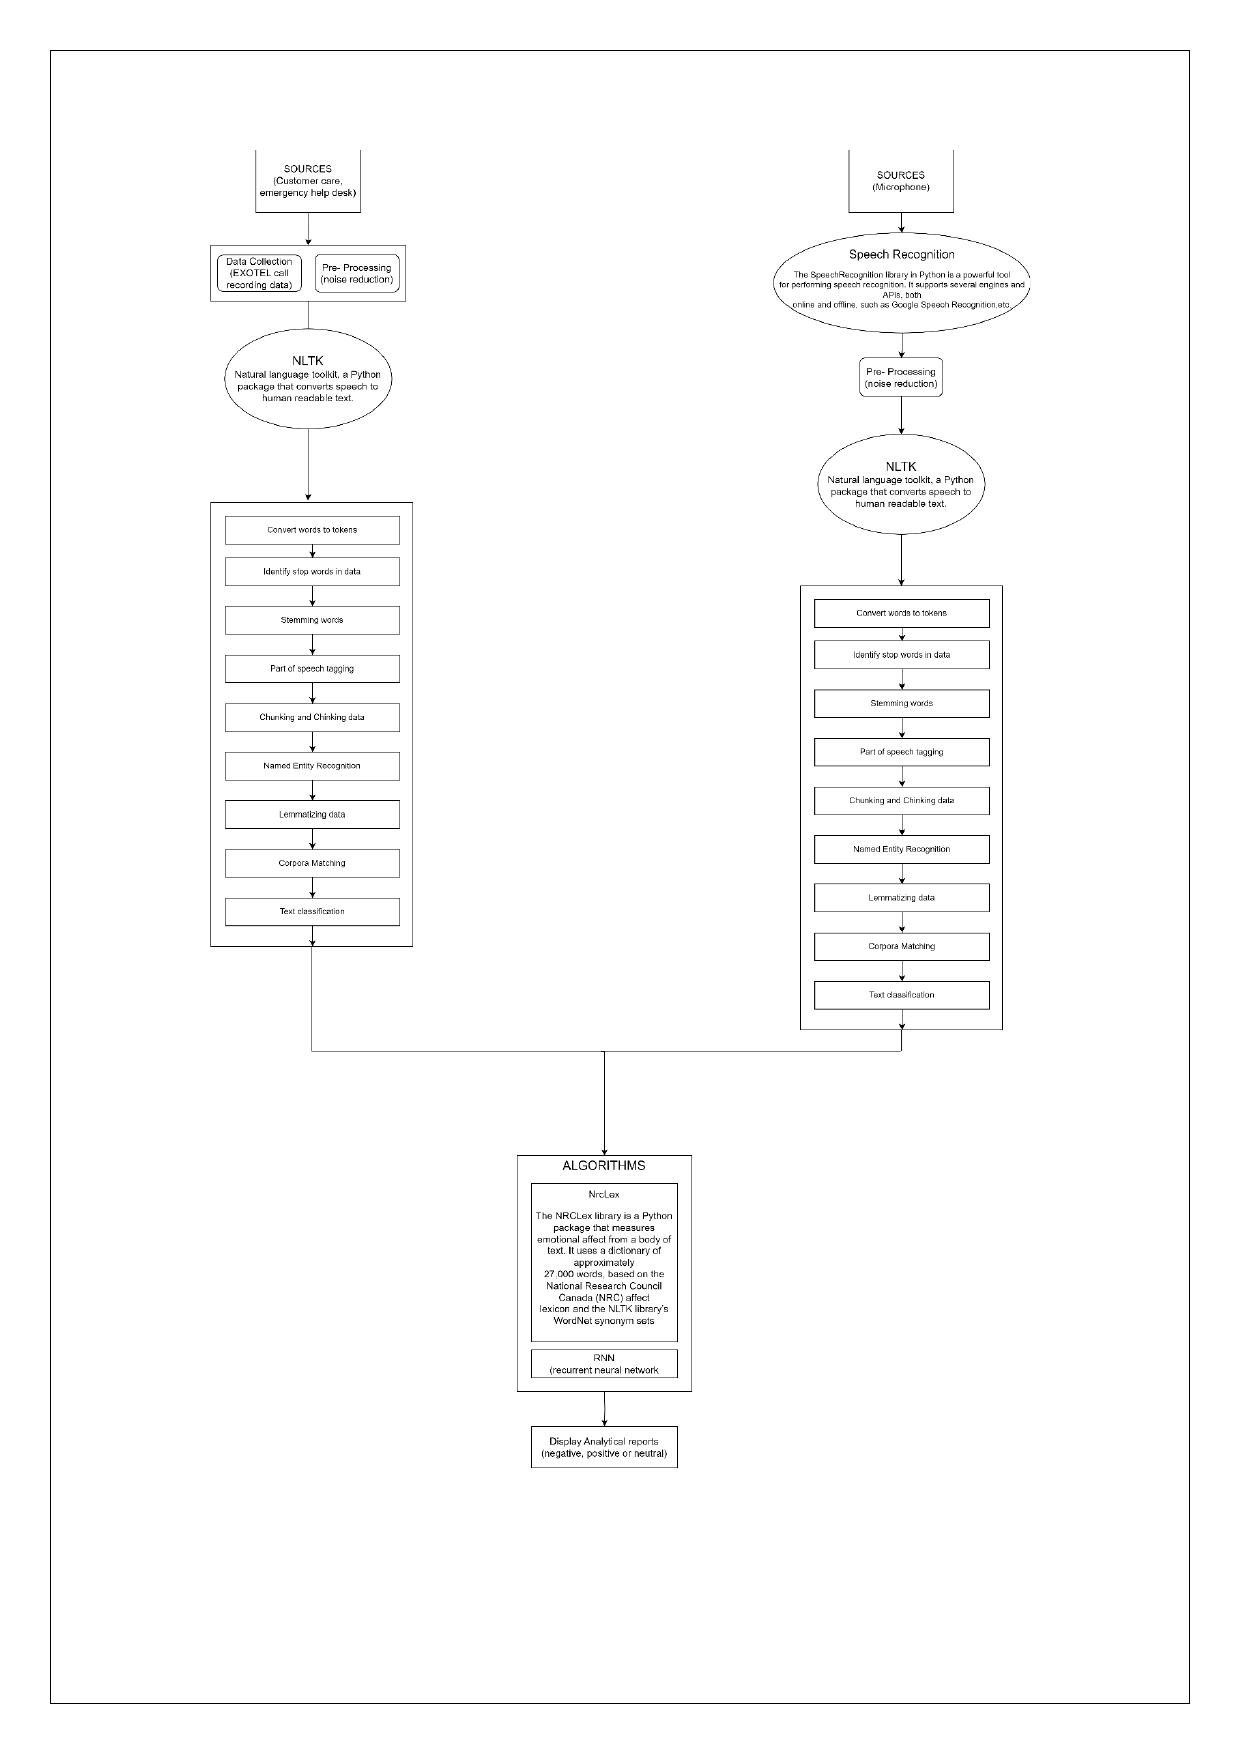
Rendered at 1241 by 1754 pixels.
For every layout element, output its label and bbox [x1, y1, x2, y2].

picture [210, 150, 1030, 1468]
